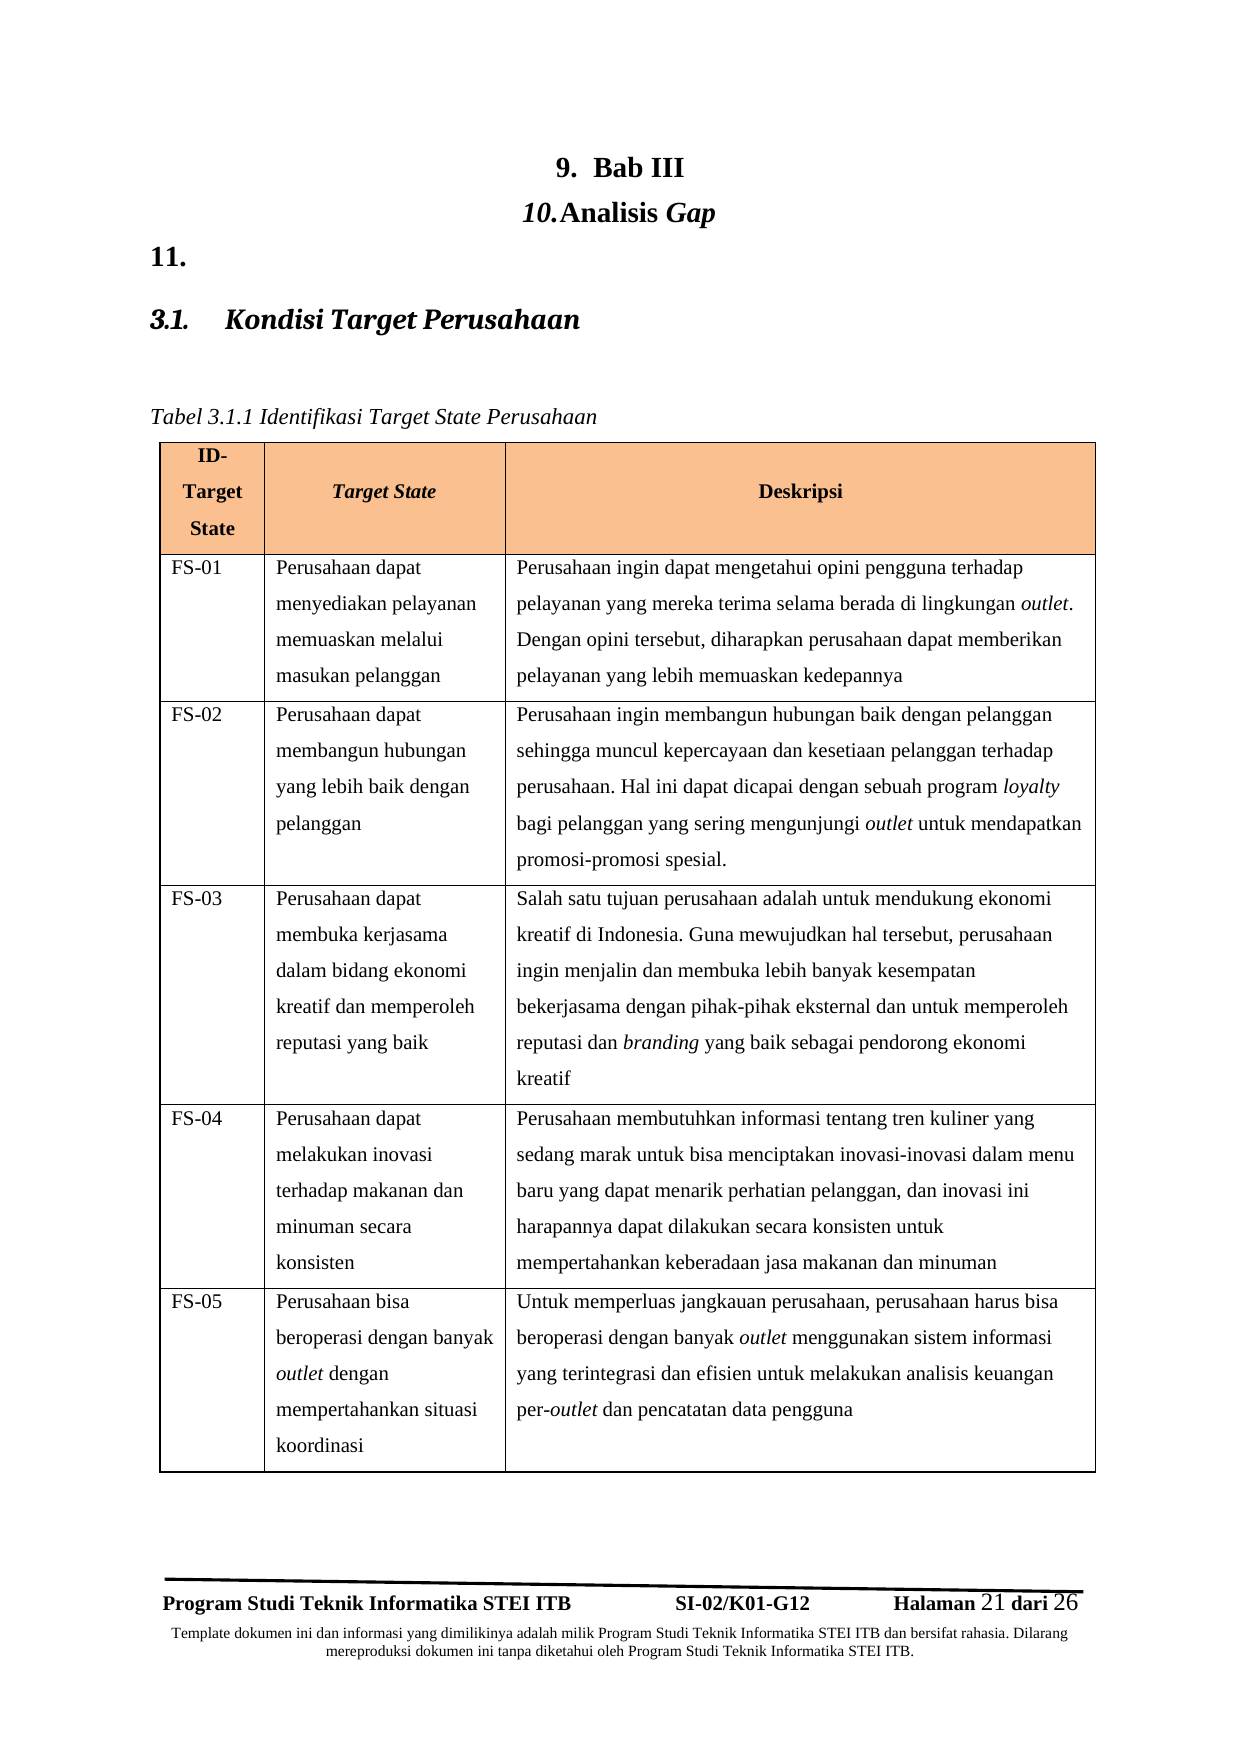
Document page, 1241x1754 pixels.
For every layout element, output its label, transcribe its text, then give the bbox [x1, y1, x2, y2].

table_cell Perusahaan membutuhkan informasi tentang tren kuliner yang sedang marak untuk bisa menciptakan inovasi-inovasi dalam menu baru yang dapat menarik perhatian pelanggan, dan inovasi ini harapannya dapat dilakukan secara konsisten untuk mempertahankan keberadaan jasa makanan dan minuman [506, 1105, 1095, 1288]
table_cell Salah satu tujuan perusahaan adalah untuk mendukung ekonomi kreatif di Indonesia. Guna mewujudkan hal tersebut, perusahaan ingin menjalin dan membuka lebih banyak kesempatan bekerjasama dengan pihak-pihak eksternal dan untuk memperoleh reputasi dan branding yang baik sebagai pendorong ekonomi kreatif [506, 886, 1095, 1104]
table_cell Perusahaan dapat menyediakan pelayanan memuaskan melalui masukan pelanggan [265, 555, 505, 701]
table_cell Perusahaan bisa beroperasi dengan banyak outlet dengan mempertahankan situasi koordinasi [265, 1289, 505, 1471]
table_header Target State [265, 443, 505, 554]
table_header ID-Target State [161, 443, 264, 554]
table_cell Perusahaan dapat membangun hubungan yang lebih baik dengan pelanggan [265, 702, 505, 885]
table_cell FS-02 [161, 702, 264, 885]
table_cell FS-01 [161, 555, 264, 701]
table_cell Perusahaan dapat membuka kerjasama dalam bidang ekonomi kreatif dan memperoleh reputasi yang baik [265, 886, 505, 1104]
subtitle Bab III [150, 150, 1090, 183]
table_cell FS-03 [161, 886, 264, 1104]
table_cell Untuk memperluas jangkauan perusahaan, perusahaan harus bisa beroperasi dengan banyak outlet menggunakan sistem informasi yang terintegrasi dan efisien untuk melakukan analisis keuangan per-outlet dan pencatatan data pengguna [506, 1289, 1095, 1471]
table_cell Perusahaan ingin membangun hubungan baik dengan pelanggan sehingga muncul kepercayaan dan kesetiaan pelanggan terhadap perusahaan. Hal ini dapat dicapai dengan sebuah program loyalty bagi pelanggan yang sering mengunjungi outlet untuk mendapatkan promosi-promosi spesial. [506, 702, 1095, 885]
table_cell FS-04 [161, 1105, 264, 1288]
text Tabel 3.1.1 Identifikasi Target State Perusahaan [150, 403, 1090, 429]
table_cell Perusahaan ingin dapat mengetahui opini pengguna terhadap pelayanan yang mereka terima selama berada di lingkungan outlet. Dengan opini tersebut, diharapkan perusahaan dapat memberikan pelayanan yang lebih memuaskan kedepannya [506, 555, 1095, 701]
table_cell FS-05 [161, 1289, 264, 1471]
subtitle Kondisi Target Perusahaan [150, 303, 1090, 337]
subtitle Analisis Gap [150, 195, 1090, 228]
table_cell Perusahaan dapat melakukan inovasi terhadap makanan dan minuman secara konsisten [265, 1105, 505, 1288]
table_header Deskripsi [506, 443, 1095, 554]
